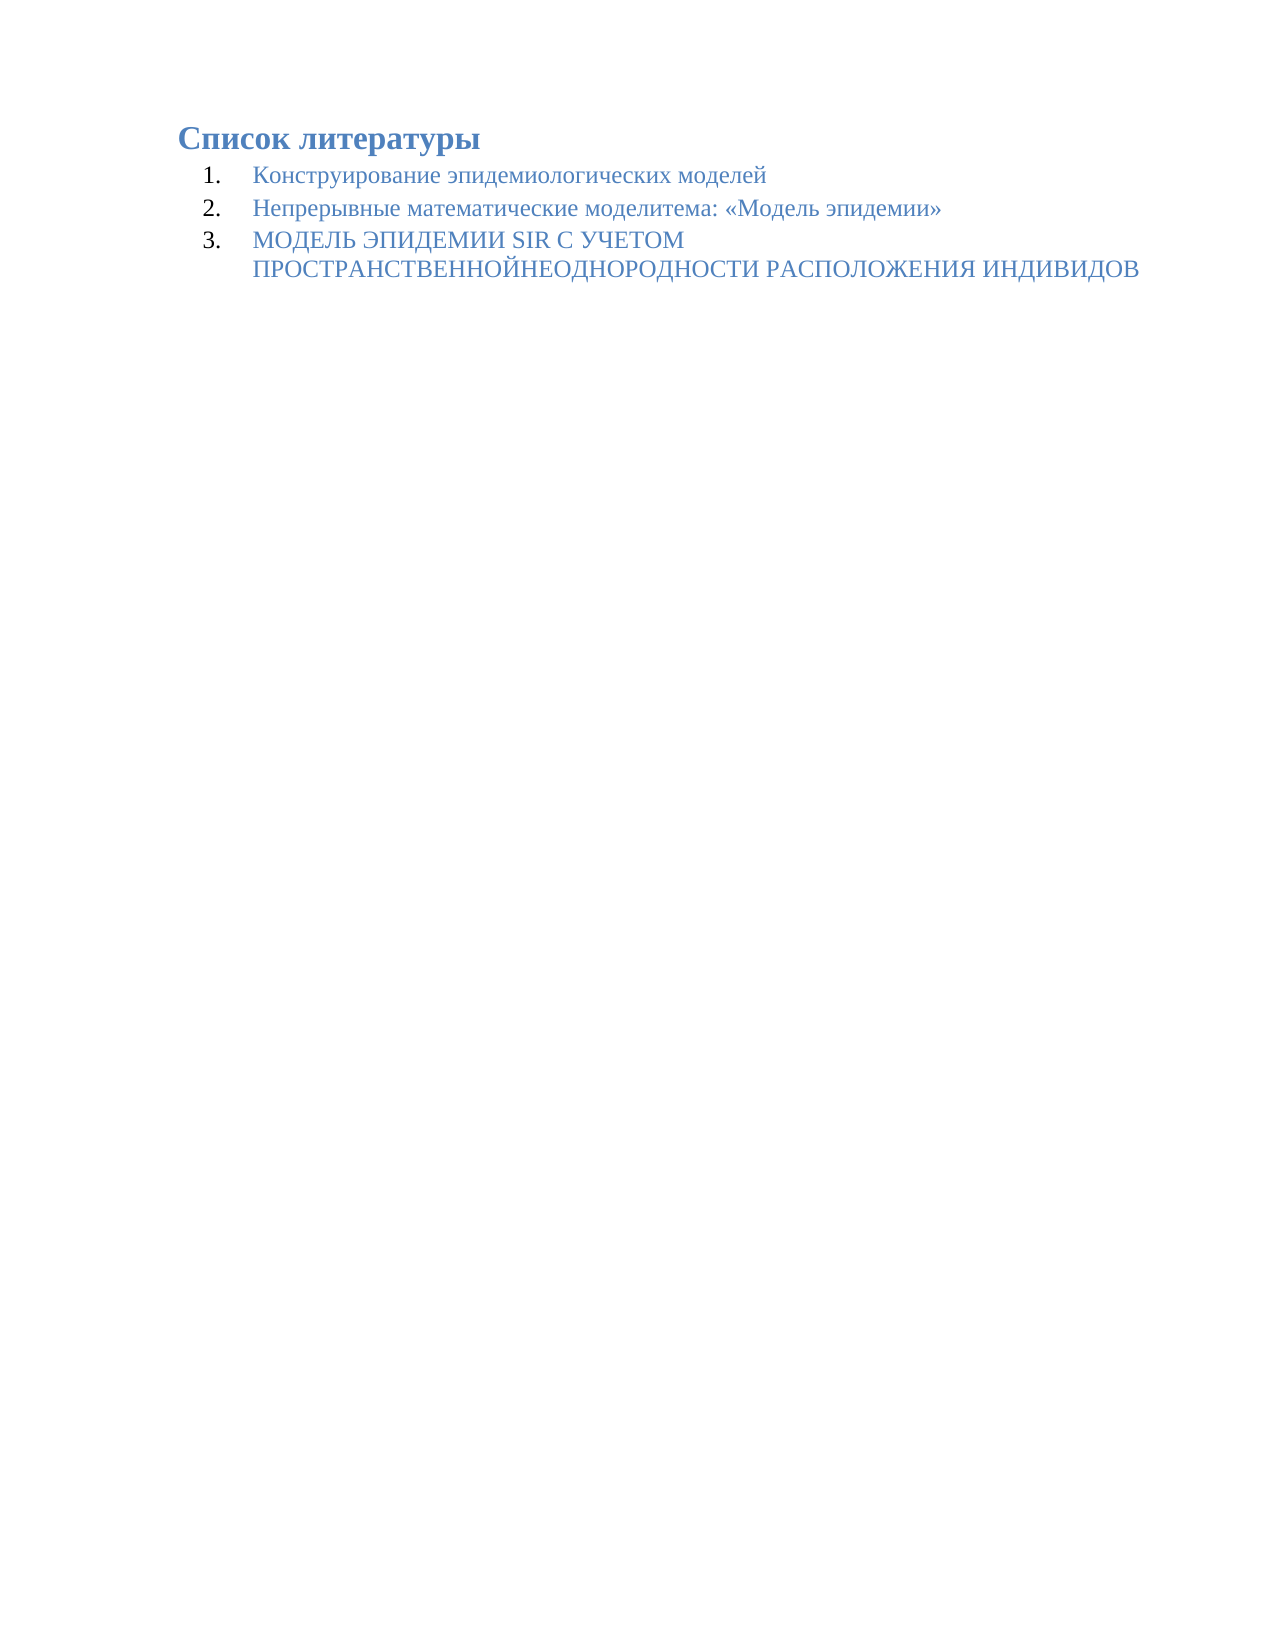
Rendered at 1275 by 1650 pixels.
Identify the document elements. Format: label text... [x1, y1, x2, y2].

list Непрерывные математические моделитема: «Модель эпидемии» [202, 193, 1186, 221]
subtitle Список литературы [177, 118, 1186, 156]
list Конструирование эпидемиологических моделей [202, 160, 1186, 189]
list МОДЕЛЬ ЭПИДЕМИИ SIR С УЧЕТОМ ПРОСТРАНСТВЕННОЙНЕОДНОРОДНОСТИ РАСПОЛОЖЕНИЯ ИНДИВИДОВ [202, 225, 1186, 283]
